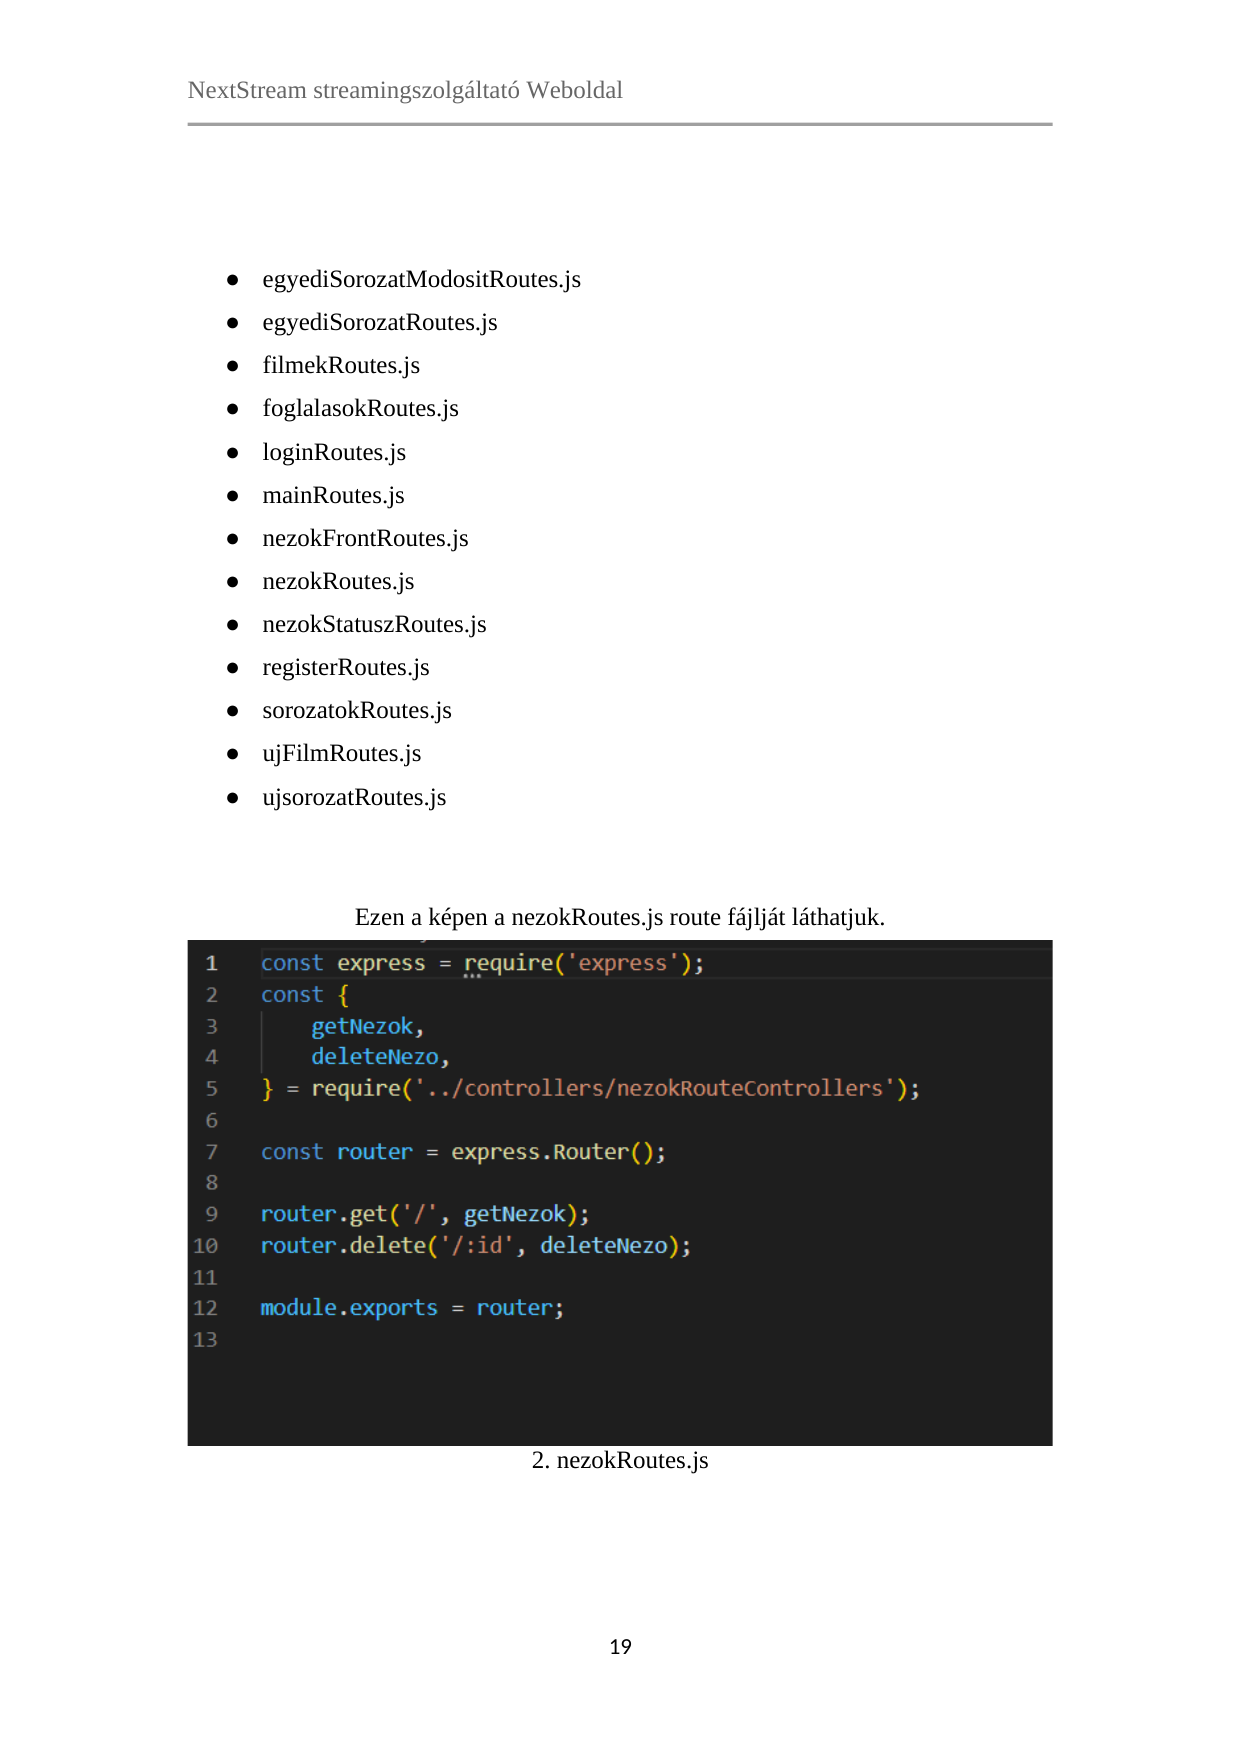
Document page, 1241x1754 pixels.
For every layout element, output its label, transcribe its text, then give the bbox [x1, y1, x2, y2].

list registerRoutes.js [225, 652, 1053, 681]
list mainRoutes.js [225, 480, 1053, 508]
list loginRoutes.js [225, 437, 1053, 465]
list filmekRoutes.js [225, 350, 1053, 379]
list ujFilmRoutes.js [225, 738, 1053, 767]
list nezokStatuszRoutes.js [225, 609, 1053, 638]
list sorozatokRoutes.js [225, 695, 1053, 724]
list egyediSorozatModositRoutes.js [225, 264, 1053, 293]
list egyediSorozatRoutes.js [225, 307, 1053, 336]
list nezokFrontRoutes.js [225, 523, 1053, 552]
list nezokRoutes.js [225, 566, 1053, 595]
picture [187, 940, 1053, 1446]
list foglalasokRoutes.js [225, 393, 1053, 422]
text Ezen a képen a nezokRoutes.js route fájlját láthatjuk. 2. nezokRoutes.js [187, 1446, 1053, 1474]
text Ezen a képen a nezokRoutes.js route fájlját láthatjuk. 2. nezokRoutes.js [187, 872, 1053, 940]
list ujsorozatRoutes.js [225, 782, 1053, 810]
